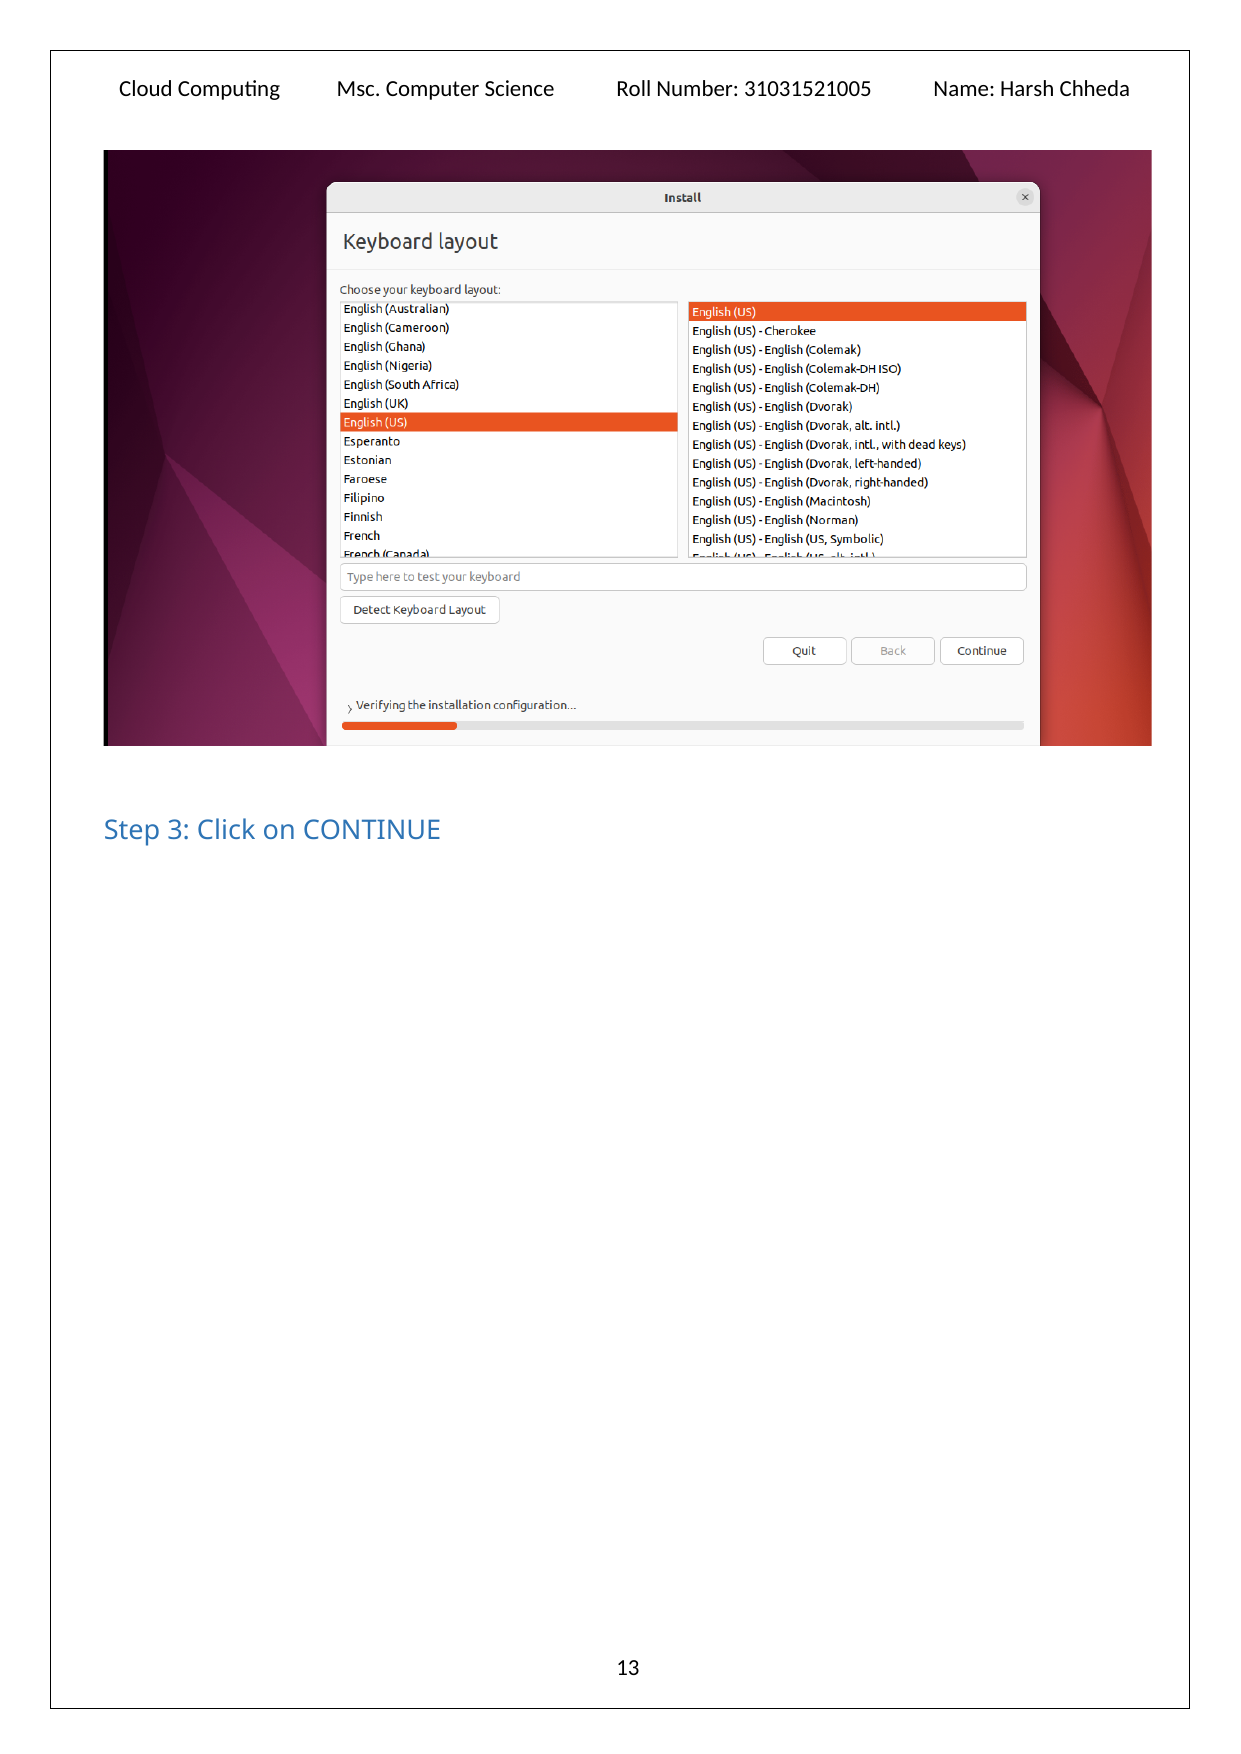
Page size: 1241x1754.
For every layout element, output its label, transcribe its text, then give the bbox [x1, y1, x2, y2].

subtitle Step 3: Click on CONTINUE [103, 811, 1152, 848]
picture [103, 150, 1152, 746]
